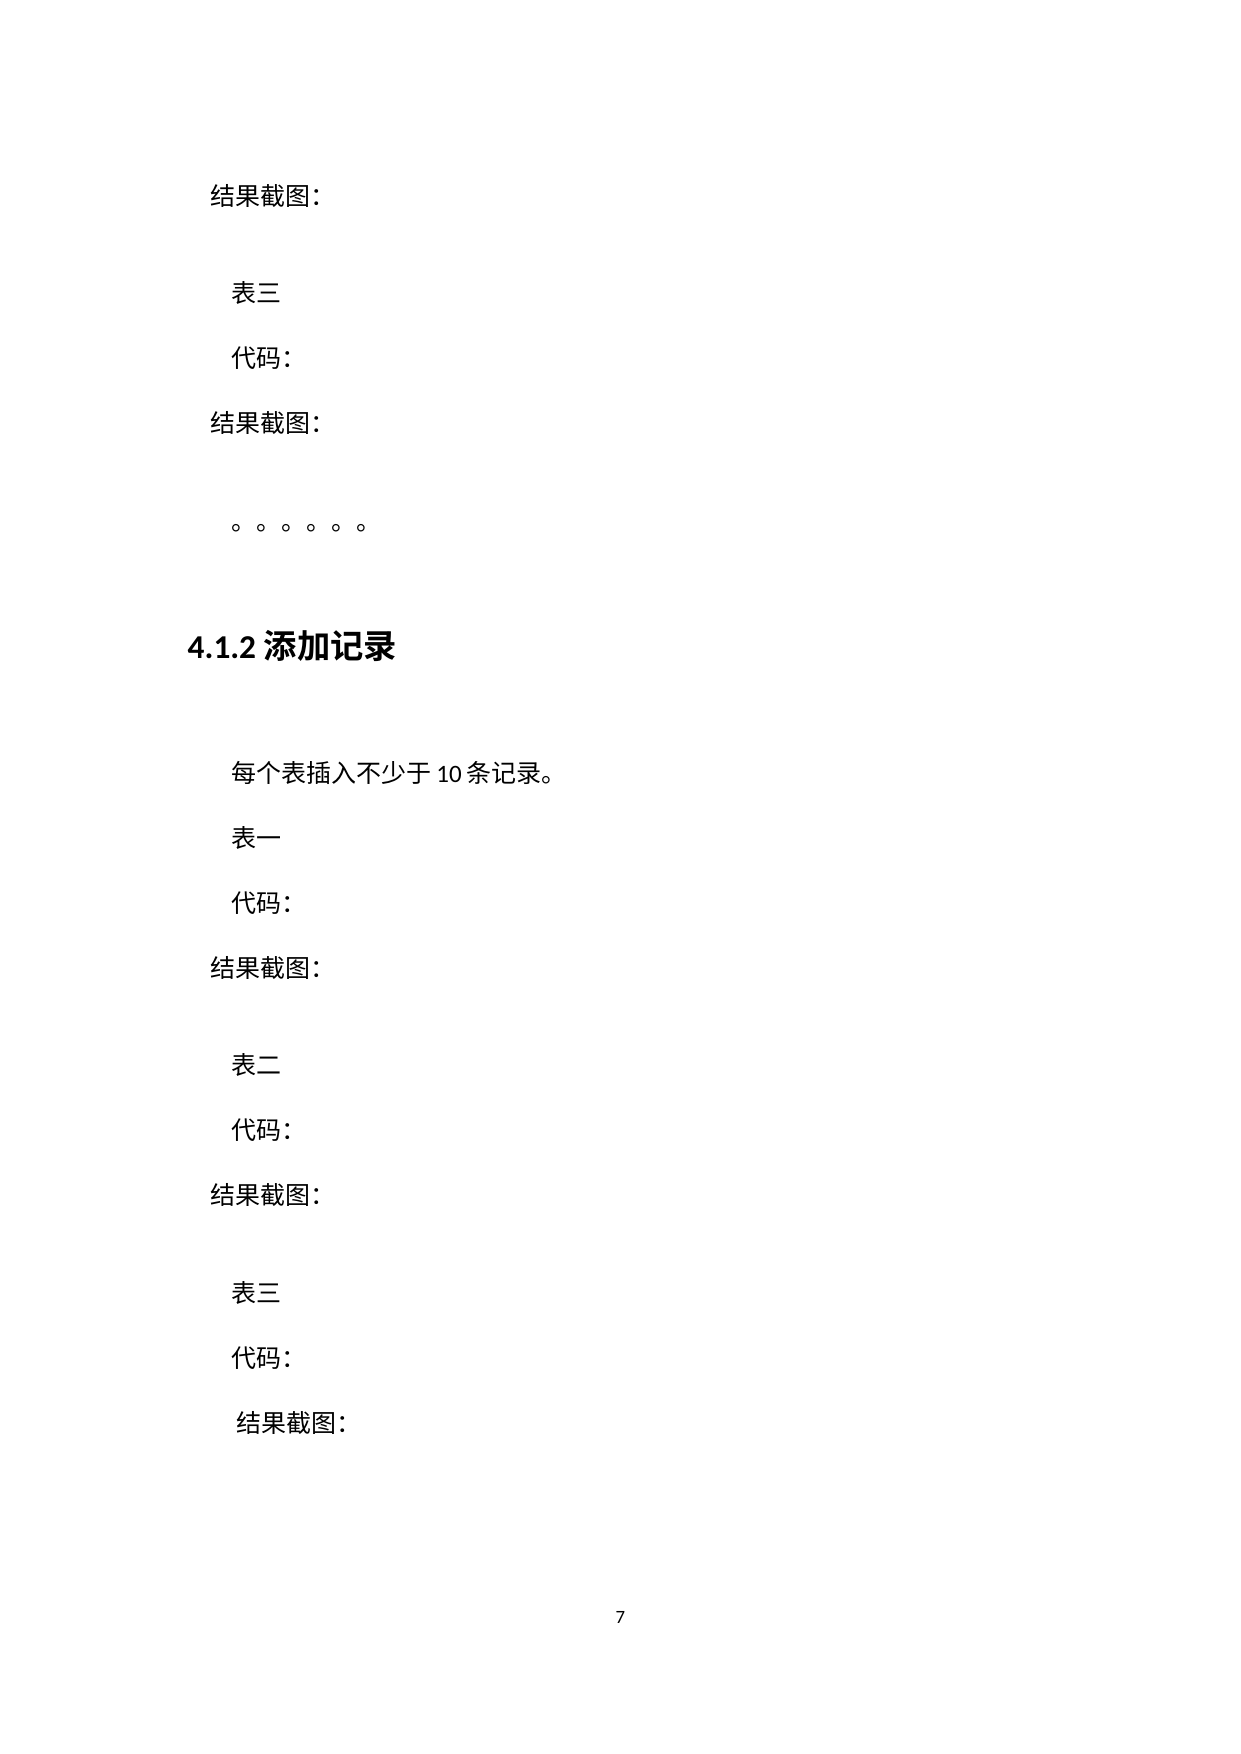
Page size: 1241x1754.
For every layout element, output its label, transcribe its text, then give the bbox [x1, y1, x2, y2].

text 代码： [231, 869, 1053, 934]
subtitle 4.1.2 添加记录 [187, 612, 1053, 677]
text 。。。。。。 [231, 487, 1053, 552]
text 表三 [231, 259, 1053, 324]
text 表二 [231, 1031, 1053, 1096]
text 结果截图： [187, 1389, 1053, 1454]
text 每个表插入不少于10条记录。 [231, 739, 1053, 804]
text 表三 [231, 1259, 1053, 1324]
text 表一 [231, 804, 1053, 869]
text 代码： [231, 1324, 1053, 1389]
text 结果截图： [187, 389, 1053, 454]
text 代码： [231, 1096, 1053, 1161]
text 结果截图： [187, 1161, 1053, 1226]
text 结果截图： [187, 162, 1053, 227]
text 代码： [231, 324, 1053, 389]
text 结果截图： [187, 934, 1053, 999]
